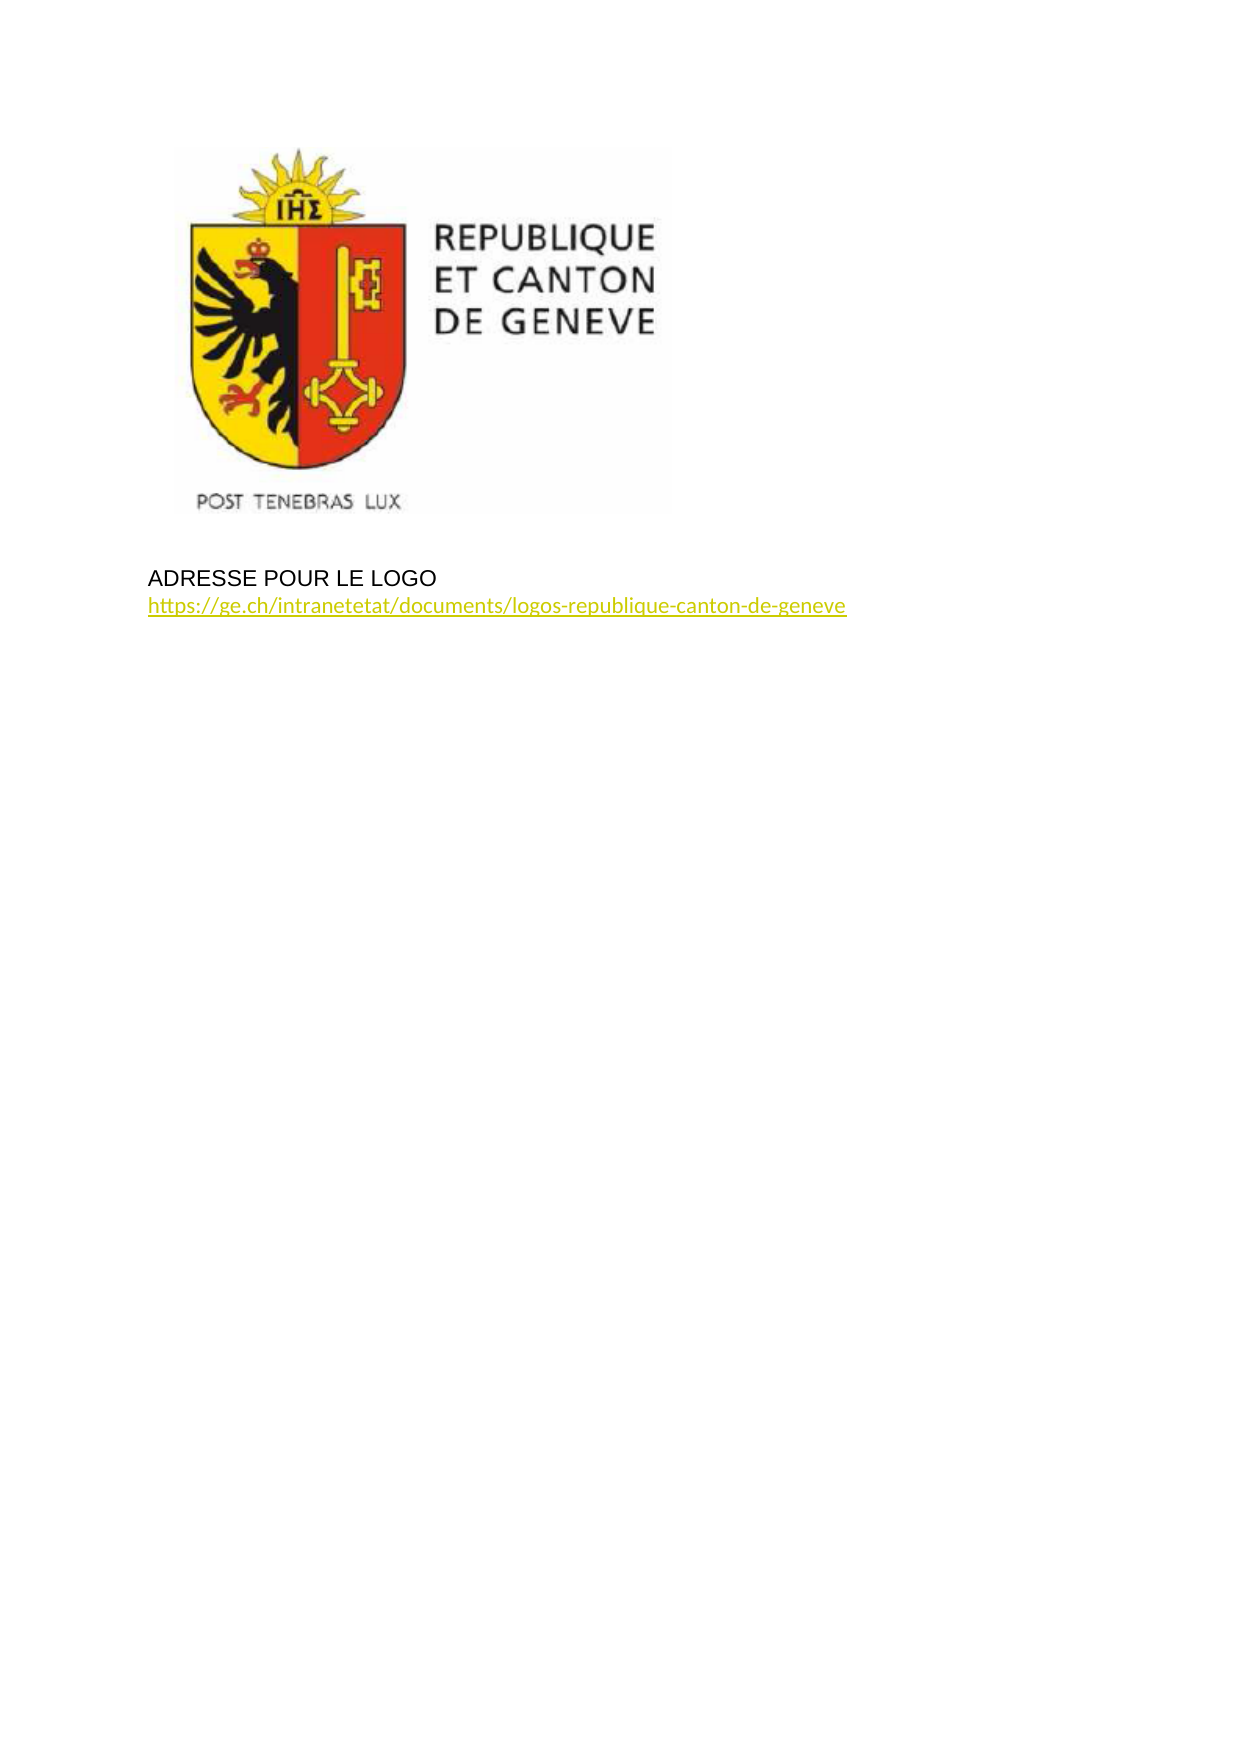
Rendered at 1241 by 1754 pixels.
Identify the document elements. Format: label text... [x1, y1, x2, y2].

picture [147, 147, 690, 539]
text https://ge.ch/intranetetat/documents/logos-republique-canton-de-geneve [148, 591, 1093, 619]
text ADRESSE POUR LE LOGO [148, 564, 1093, 591]
